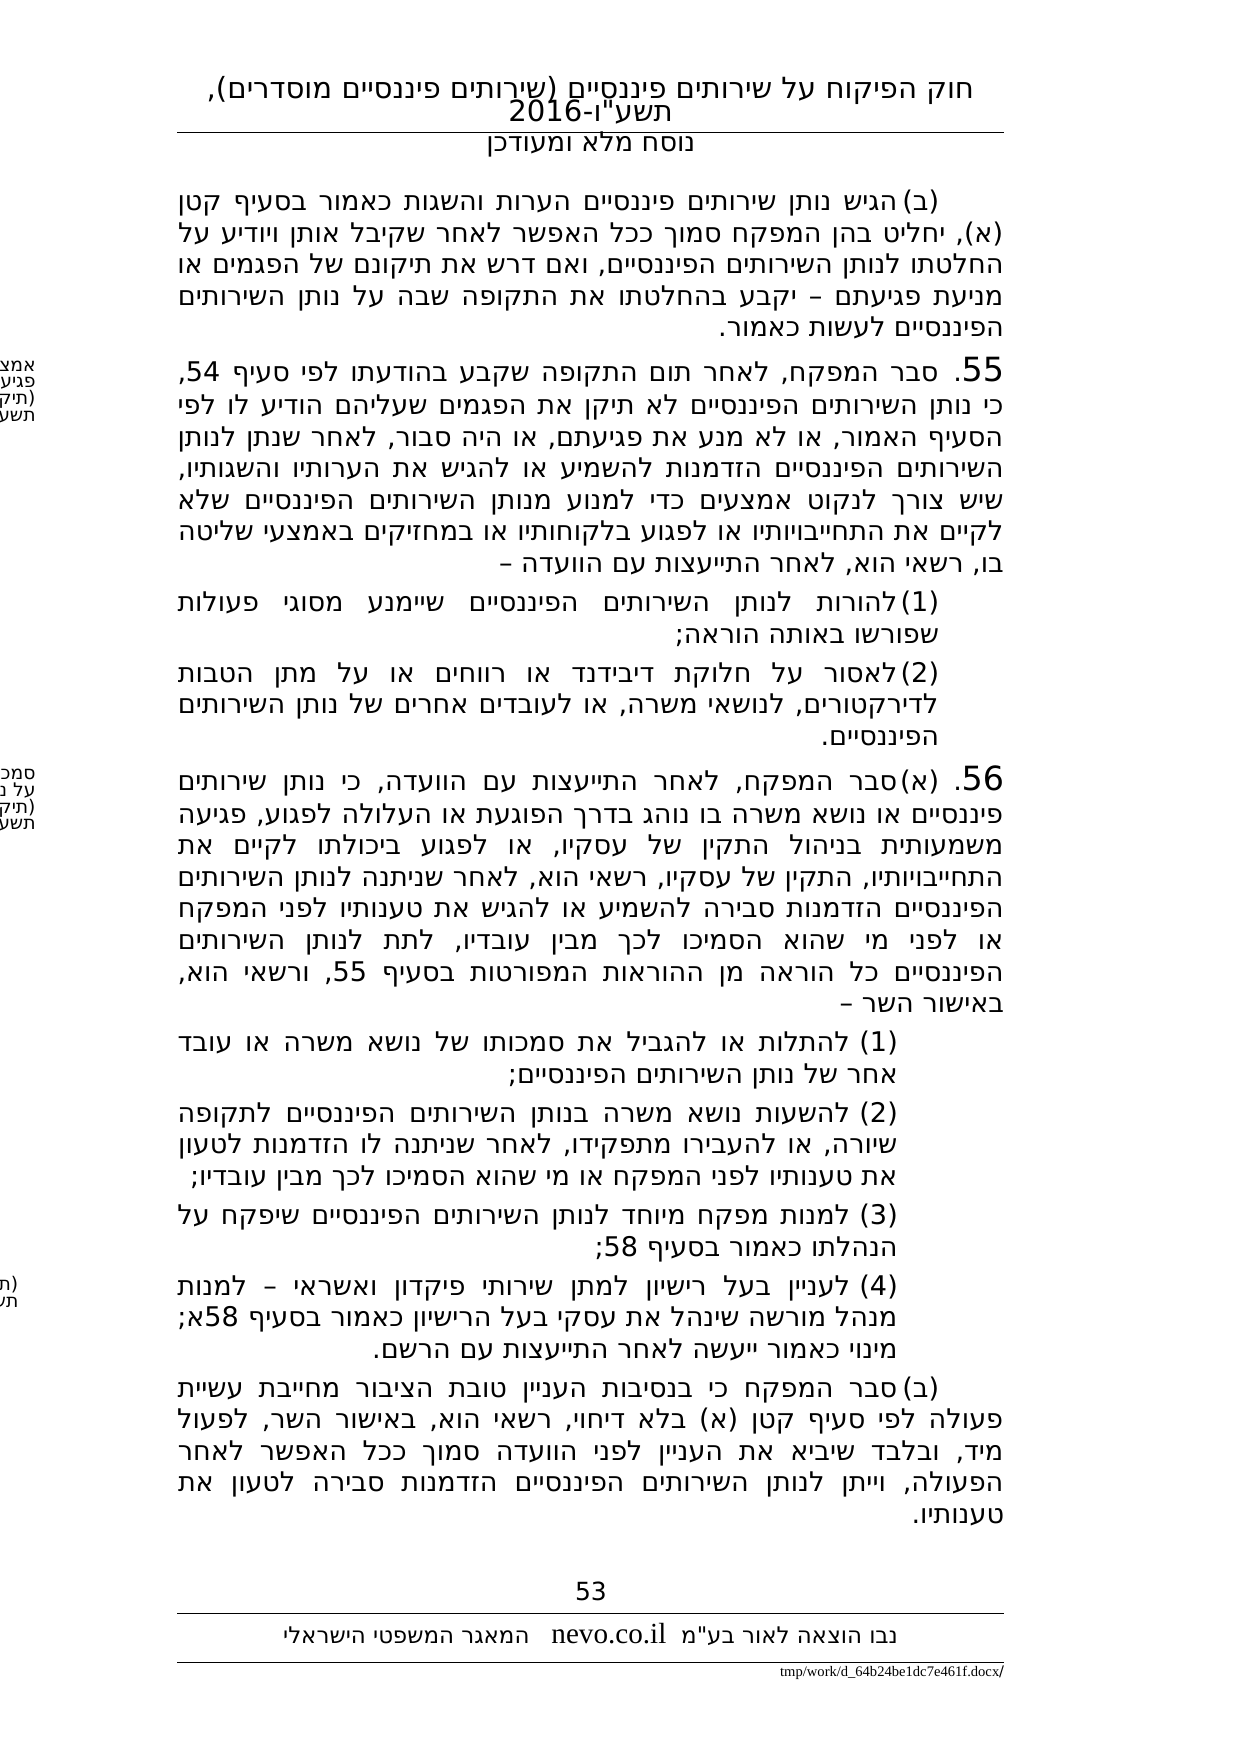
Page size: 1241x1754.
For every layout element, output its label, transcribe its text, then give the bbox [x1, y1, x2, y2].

text (1) להורות לנותן השירותים הפיננסיים שיימנע מסוגי פעולות שפורשו באותה הוראה; [177, 586, 939, 649]
text (4) לעניין בעל רישיון למתן שירותי פיקדון ואשראי – למנות מנהל מורשה שינהל את עסקי בעל הרישיון כאמור בסעיף 58א; מינוי כאמור ייעשה לאחר התייעצות עם הרשם. [177, 1270, 898, 1364]
text (ב) סבר המפקח כי בנסיבות העניין טובת הציבור מחייבת עשיית פעולה לפי סעיף קטן (א) בלא דיחוי, רשאי הוא, באישור השר, לפעול מיד, ובלבד שיביא את העניין לפני הוועדה סמוך ככל האפשר לאחר הפעולה, וייתן לנותן השירותים הפיננסיים הזדמנות סבירה לטעון את טענותיו. [177, 1372, 1004, 1530]
text 56. (א) סבר המפקח, לאחר התייעצות עם הוועדה, כי נותן שירותים פיננסיים או נושא משרה בו נוהג בדרך הפוגעת או העלולה לפגוע, פגיעה משמעותית בניהול התקין של עסקיו, או לפגוע ביכולתו לקיים את התחייבויותיו, התקין של עסקיו, רשאי הוא, לאחר שניתנה לנותן השירותים הפיננסיים הזדמנות סבירה להשמיע או להגיש את טענותיו לפני המפקח או לפני מי שהוא הסמיכו לכך מבין עובדיו, לתת לנותן השירותים הפיננסיים כל הוראה מן ההוראות המפורטות בסעיף 55, ורשאי הוא, באישור השר – [177, 759, 1004, 1019]
text 55. סבר המפקח, לאחר תום התקופה שקבע בהודעתו לפי סעיף 54, כי נותן השירותים הפיננסיים לא תיקן את הפגמים שעליהם הודיע לו לפי הסעיף האמור, או לא מנע את פגיעתם, או היה סבור, לאחר שנתן לנותן השירותים הפיננסיים הזדמנות להשמיע או להגיש את הערותיו והשגותיו, שיש צורך לנקוט אמצעים כדי למנוע מנותן השירותים הפיננסיים שלא לקיים את התחייבויותיו או לפגוע בלקוחותיו או במחזיקים באמצעי שליטה בו, רשאי הוא, לאחר התייעצות עם הוועדה – [177, 351, 1004, 579]
text (2) לאסור על חלוקת דיבידנד או רווחים או על מתן הטבות לדירקטורים, לנושאי משרה, או לעובדים אחרים של נותן השירותים הפיננסיים. [177, 657, 939, 752]
text (2) להשעות נושא משרה בנותן השירותים הפיננסיים לתקופה שיורה, או להעבירו מתפקידו, לאחר שניתנה לו הזדמנות לטעון את טענותיו לפני המפקח או מי שהוא הסמיכו לכך מבין עובדיו; [177, 1097, 898, 1192]
text (1) להתלות או להגביל את סמכותו של נושא משרה או עובד אחר של נותן השירותים הפיננסיים; [177, 1026, 898, 1089]
text (ב) הגיש נותן שירותים פיננסיים הערות והשגות כאמור בסעיף קטן (א), יחליט בהן המפקח סמוך ככל האפשר לאחר שקיבל אותן ויודיע על החלטתו לנותן השירותים הפיננסיים, ואם דרש את תיקונם של הפגמים או מניעת פגיעתם – יקבע בהחלטתו את התקופה שבה על נותן השירותים הפיננסיים לעשות כאמור. [177, 185, 1004, 343]
text (3) למנות מפקח מיוחד לנותן השירותים הפיננסיים שיפקח על הנהלתו כאמור בסעיף 58; [177, 1199, 898, 1262]
